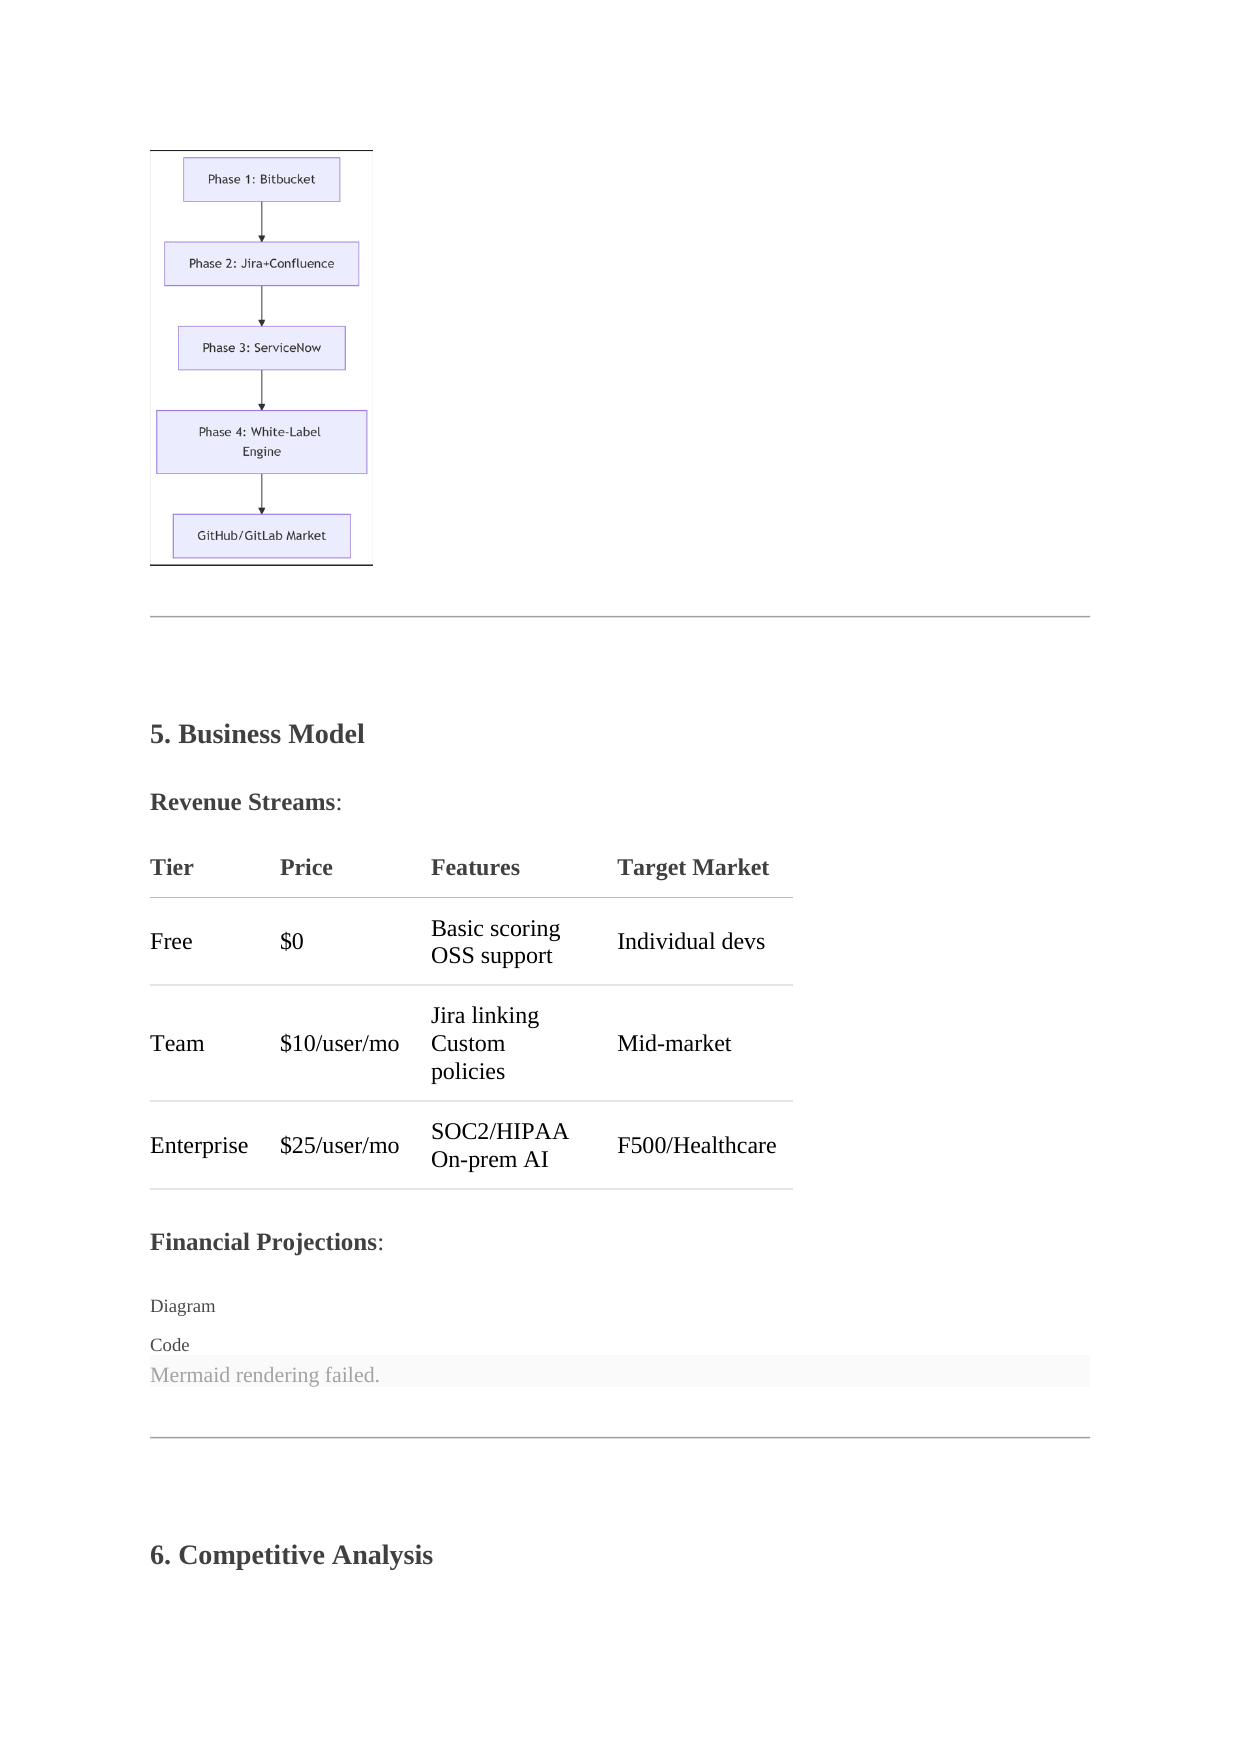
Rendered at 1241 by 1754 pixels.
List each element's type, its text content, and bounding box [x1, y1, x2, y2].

text Code [150, 1316, 1090, 1355]
table_cell $0 [264, 898, 415, 984]
text Financial Projections: [150, 1211, 1090, 1256]
text 6. Competitive Analysis [150, 1538, 1090, 1571]
table_cell $25/user/mo [264, 1102, 415, 1188]
table_cell Basic scoring OSS support [415, 898, 601, 984]
text 5. Business Model [150, 717, 1090, 750]
table_cell Mid-market [601, 986, 792, 1100]
table_header Features [415, 838, 601, 896]
table_cell Individual devs [601, 898, 792, 984]
table_cell F500/Healthcare [601, 1102, 792, 1188]
table_cell Jira linking Custom policies [415, 986, 601, 1100]
table_cell Enterprise [150, 1102, 264, 1188]
table_cell SOC2/HIPAA On-prem AI [415, 1102, 601, 1188]
table_cell Team [150, 986, 264, 1100]
picture [150, 150, 373, 566]
text Revenue Streams: [150, 771, 1090, 816]
text Mermaid rendering failed. [150, 1355, 1090, 1387]
table_header Price [264, 838, 415, 896]
table_header Tier [150, 838, 264, 896]
table_cell $10/user/mo [264, 986, 415, 1100]
table_cell Free [150, 898, 264, 984]
table_header Target Market [601, 838, 792, 896]
text Diagram [150, 1277, 1090, 1316]
